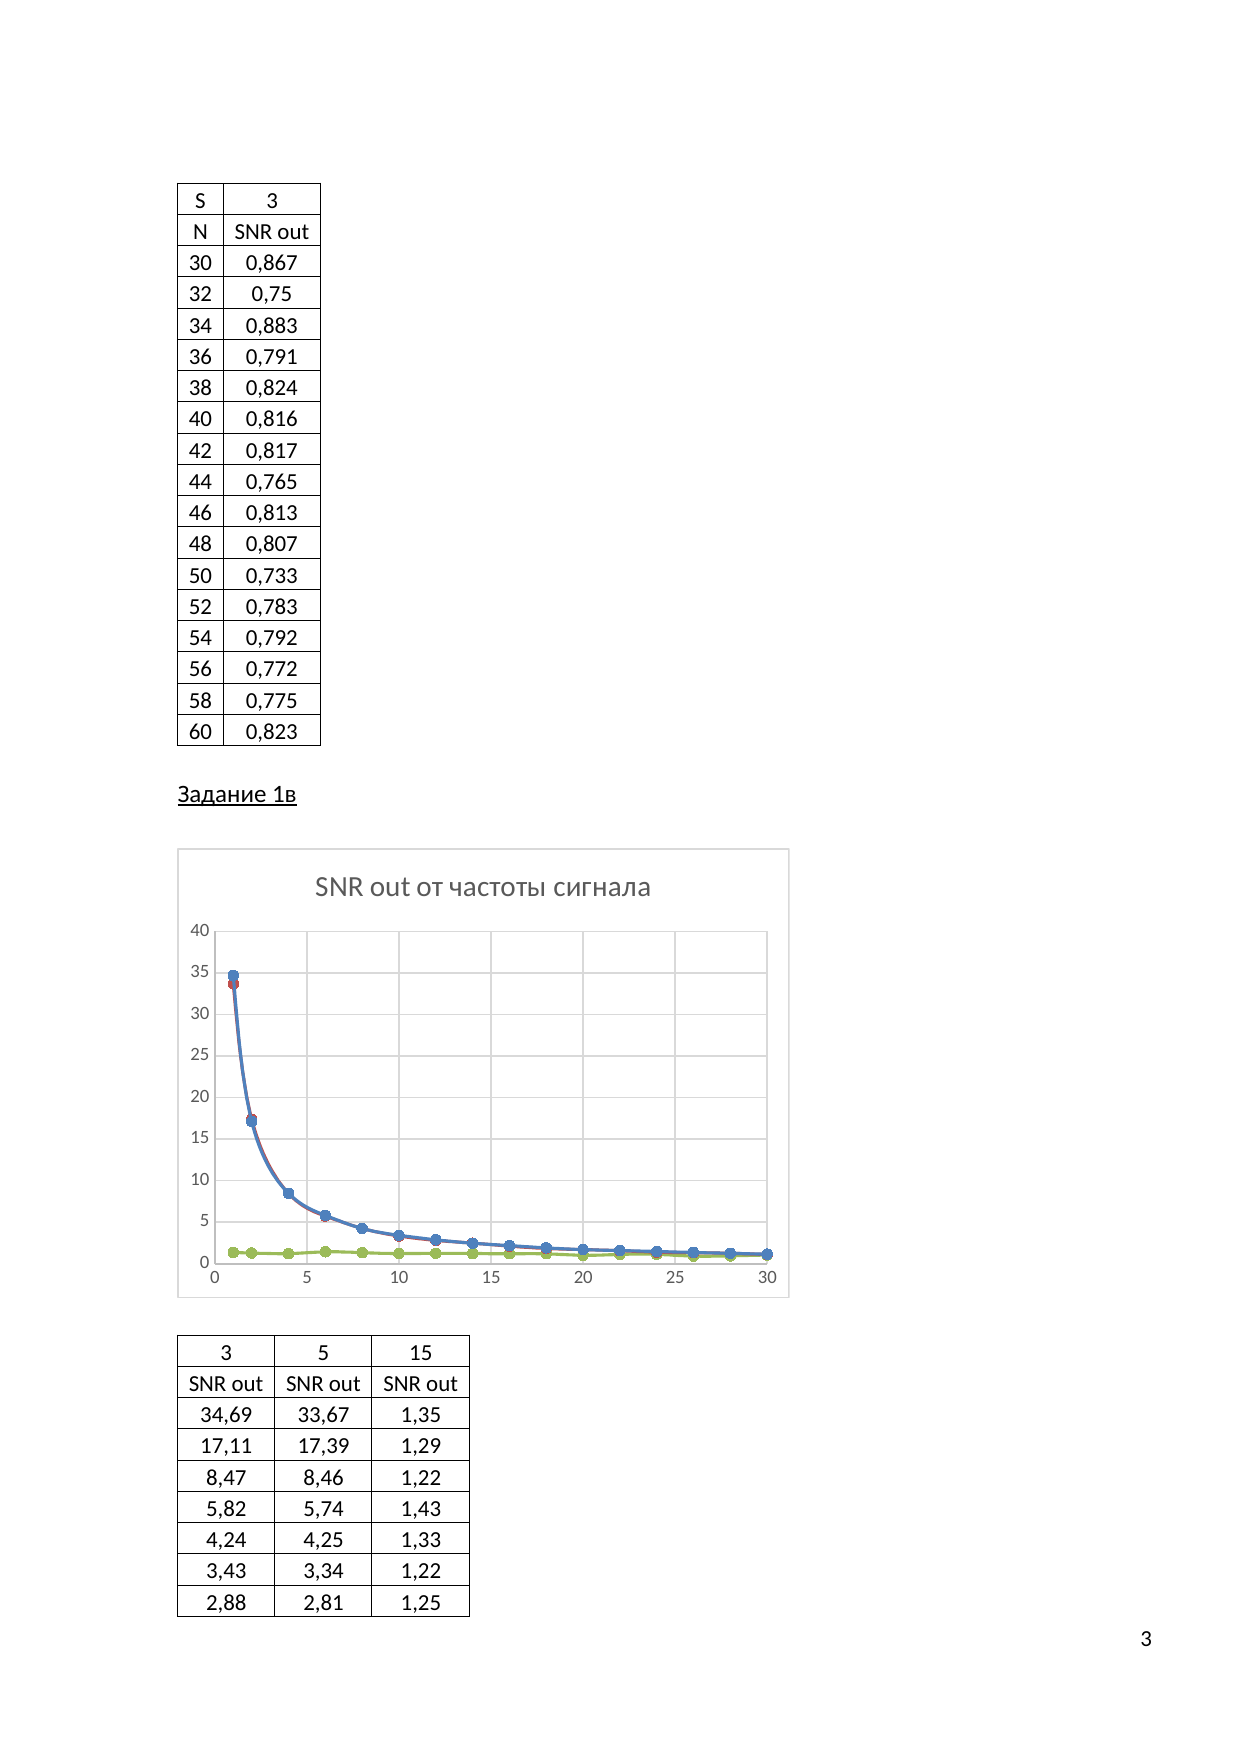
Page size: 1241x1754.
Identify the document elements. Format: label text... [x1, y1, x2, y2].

table_cell 54 [178, 621, 223, 651]
table_cell 58 [178, 684, 223, 714]
table_cell 0,783 [224, 590, 320, 620]
table_cell 1,25 [372, 1586, 469, 1616]
table_cell SNR out [224, 215, 320, 245]
table_cell 0,823 [224, 715, 320, 745]
table_cell 0,775 [224, 684, 320, 714]
table_cell 46 [178, 496, 223, 526]
table_cell 0,883 [224, 309, 320, 339]
table_cell 17,39 [275, 1429, 371, 1459]
table_cell 0,75 [224, 277, 320, 307]
table_cell 5,82 [178, 1492, 274, 1522]
table_cell 42 [178, 434, 223, 464]
table_cell 1,29 [372, 1429, 469, 1459]
table_cell 1,33 [372, 1523, 469, 1553]
table_cell 32 [178, 277, 223, 307]
table_cell 40 [178, 402, 223, 432]
table_cell 8,46 [275, 1461, 371, 1491]
table_cell 34 [178, 309, 223, 339]
table_cell 0,813 [224, 496, 320, 526]
text Задание 1в [177, 778, 1152, 809]
table_cell 56 [178, 652, 223, 682]
table_cell N [178, 215, 223, 245]
table_cell 3,34 [275, 1554, 371, 1584]
table_header 3 [224, 184, 320, 214]
table_cell 0,867 [224, 246, 320, 276]
table_cell 3,43 [178, 1554, 274, 1584]
table_cell 36 [178, 340, 223, 370]
table_cell 0,807 [224, 527, 320, 557]
table_cell 5,74 [275, 1492, 371, 1522]
table_cell 1,22 [372, 1554, 469, 1584]
table_cell 0,792 [224, 621, 320, 651]
table_cell 4,25 [275, 1523, 371, 1553]
table_cell 44 [178, 465, 223, 495]
table_cell 1,22 [372, 1461, 469, 1491]
table_header S [178, 184, 223, 214]
table_cell 0,824 [224, 371, 320, 401]
table_cell SNR out [372, 1367, 469, 1397]
table_cell 60 [178, 715, 223, 745]
table_cell 2,81 [275, 1586, 371, 1616]
table_cell 0,816 [224, 402, 320, 432]
table_cell 0,733 [224, 559, 320, 589]
table_cell SNR out [178, 1367, 274, 1397]
table_header 3 [178, 1336, 274, 1366]
table_cell 52 [178, 590, 223, 620]
table_cell 34,69 [178, 1398, 274, 1428]
table_cell 0,791 [224, 340, 320, 370]
table_cell 0,772 [224, 652, 320, 682]
table_header 5 [275, 1336, 371, 1366]
table_cell 0,765 [224, 465, 320, 495]
table_cell 2,88 [178, 1586, 274, 1616]
table_cell 17,11 [178, 1429, 274, 1459]
table_cell 0,817 [224, 434, 320, 464]
table_cell 8,47 [178, 1461, 274, 1491]
table_cell 38 [178, 371, 223, 401]
table_cell 50 [178, 559, 223, 589]
table_cell 48 [178, 527, 223, 557]
table_cell 30 [178, 246, 223, 276]
table_cell 1,35 [372, 1398, 469, 1428]
table_cell SNR out [275, 1367, 371, 1397]
table_header 15 [372, 1336, 469, 1366]
table_cell 4,24 [178, 1523, 274, 1553]
table_cell 1,43 [372, 1492, 469, 1522]
table_cell 33,67 [275, 1398, 371, 1428]
